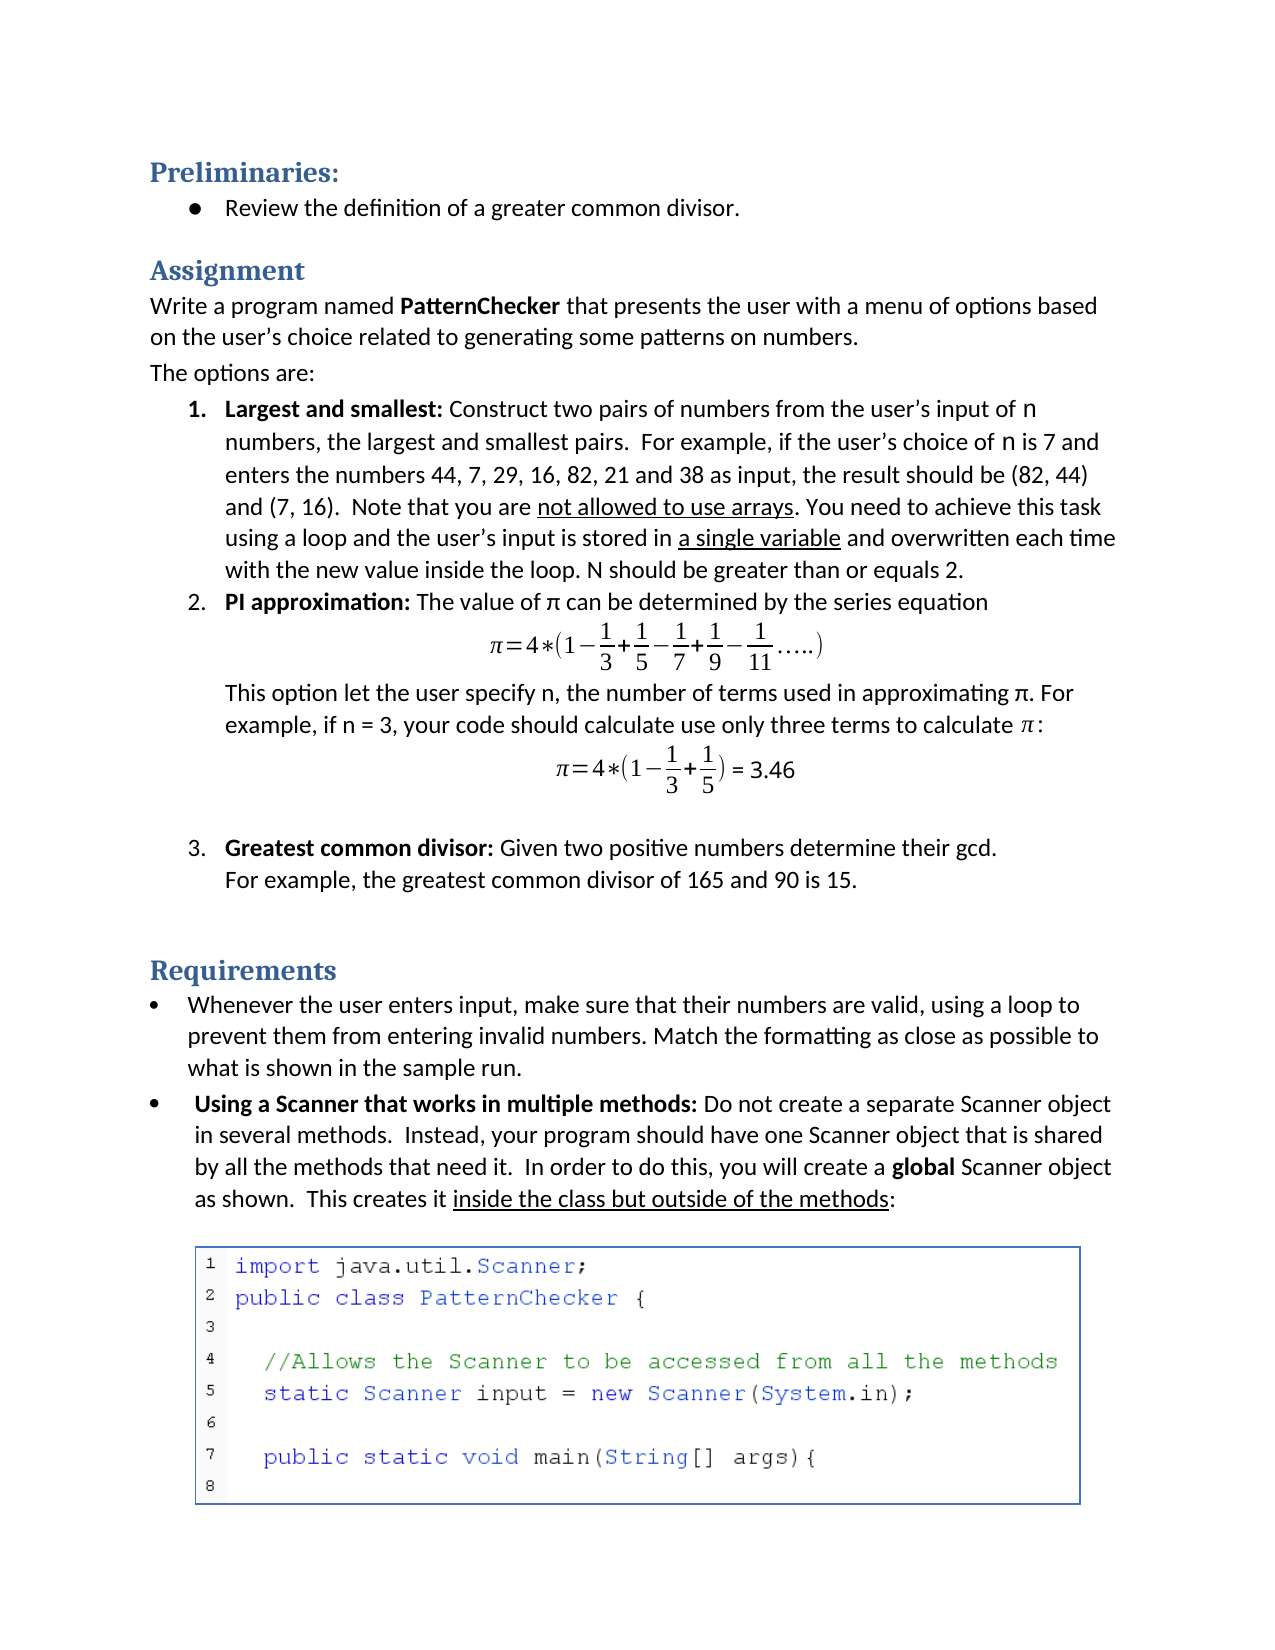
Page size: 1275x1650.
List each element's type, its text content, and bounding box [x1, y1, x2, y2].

text Write a program named PatternChecker that presents the user with a menu of options based on the user’s choice related to generating some patterns on numbers. [150, 290, 1125, 352]
text For example, the greatest common divisor of 165 and 90 is 15. [225, 864, 1125, 895]
list Largest and smallest: Construct two pairs of numbers from the user’s input of n numbers, the largest and smallest pairs. For example, if the user’s choice of n is 7 and enters the numbers 44, 7, 29, 16, 82, 21 and 38 as input, the result should be (82, 44) and (7, 16). Note that you are not allowed to use arrays. You need to achieve this task using a loop and the user’s input is stored in a single variable and overwritten each time with the new value inside the loop. N should be greater than or equals 2. [187, 393, 1125, 584]
list Whenever the user enters input, make sure that their numbers are valid, using a loop to prevent them from entering invalid numbers. Match the formatting as close as possible to what is shown in the sample run. [150, 989, 1125, 1083]
text This option let the user specify n, the number of terms used in approximating π. For example, if n = 3, your code should calculate use only three terms to calculate [225, 677, 1125, 739]
text Assignment [149, 254, 1125, 287]
text Requirements [150, 954, 1125, 987]
text The options are: [150, 357, 1125, 388]
text Preliminaries: [149, 156, 1125, 190]
list Review the definition of a greater common divisor. [187, 192, 1125, 223]
picture [196, 1248, 1079, 1503]
list Using a Scanner that works in multiple methods: Do not create a separate Scanner object in several methods. Instead, your program should have one Scanner object that is shared by all the methods that need it. In order to do this, you will create a global Scanner object as shown. This creates it inside the class but outside of the methods: [150, 1088, 1125, 1213]
list PI approximation: The value of π can be determined by the series equation [187, 586, 1125, 616]
text = 3.46 [225, 741, 1125, 799]
list Greatest common divisor: Given two positive numbers determine their gcd. [187, 832, 1125, 863]
